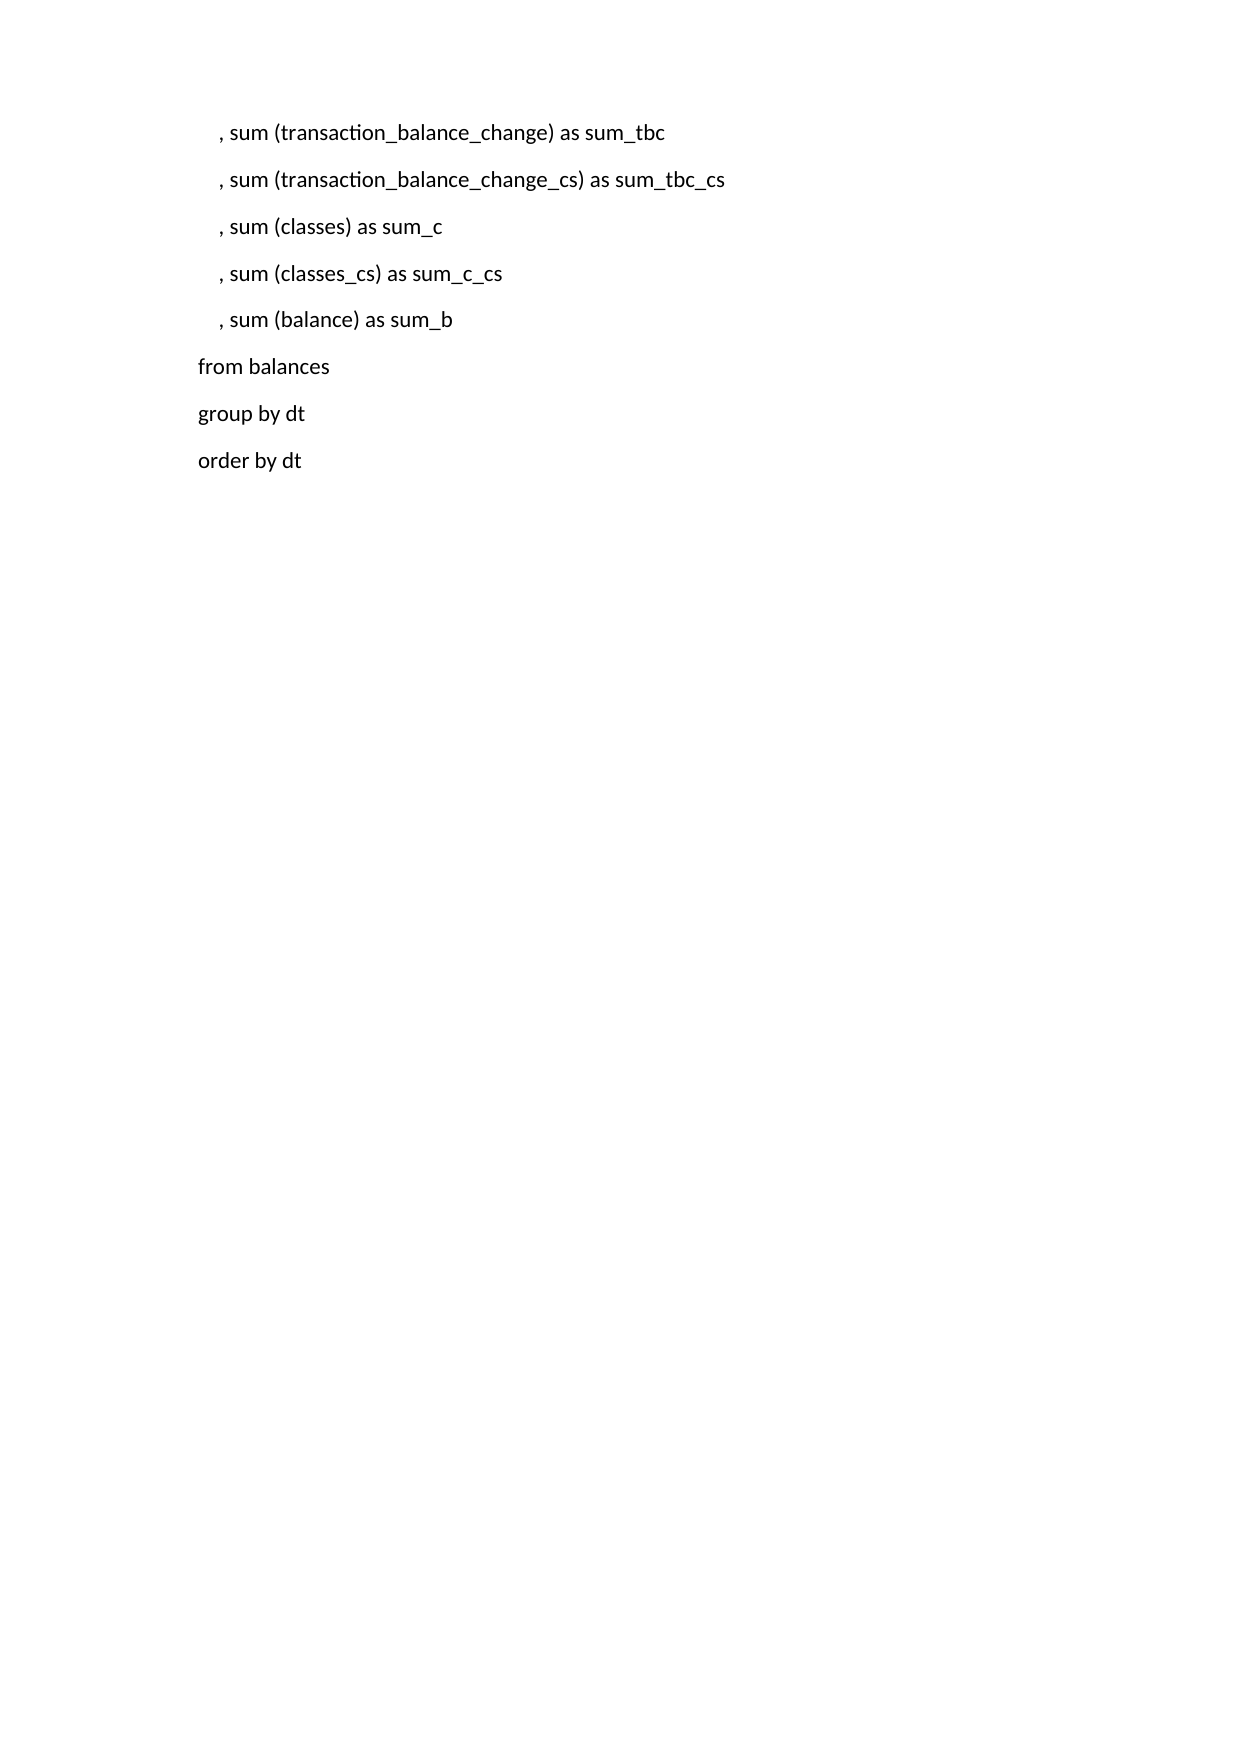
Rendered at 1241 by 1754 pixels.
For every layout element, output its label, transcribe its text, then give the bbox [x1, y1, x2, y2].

text order by dt [177, 446, 1152, 474]
text , sum (classes) as sum_c [177, 212, 1152, 240]
text , sum (classes_cs) as sum_c_cs [177, 259, 1152, 287]
text , sum (transaction_balance_change) as sum_tbc [177, 118, 1152, 146]
text from balances [177, 352, 1152, 381]
text , sum (balance) as sum_b [177, 306, 1152, 334]
text group by dt [177, 399, 1152, 427]
text , sum (transaction_balance_change_cs) as sum_tbc_cs [177, 165, 1152, 193]
